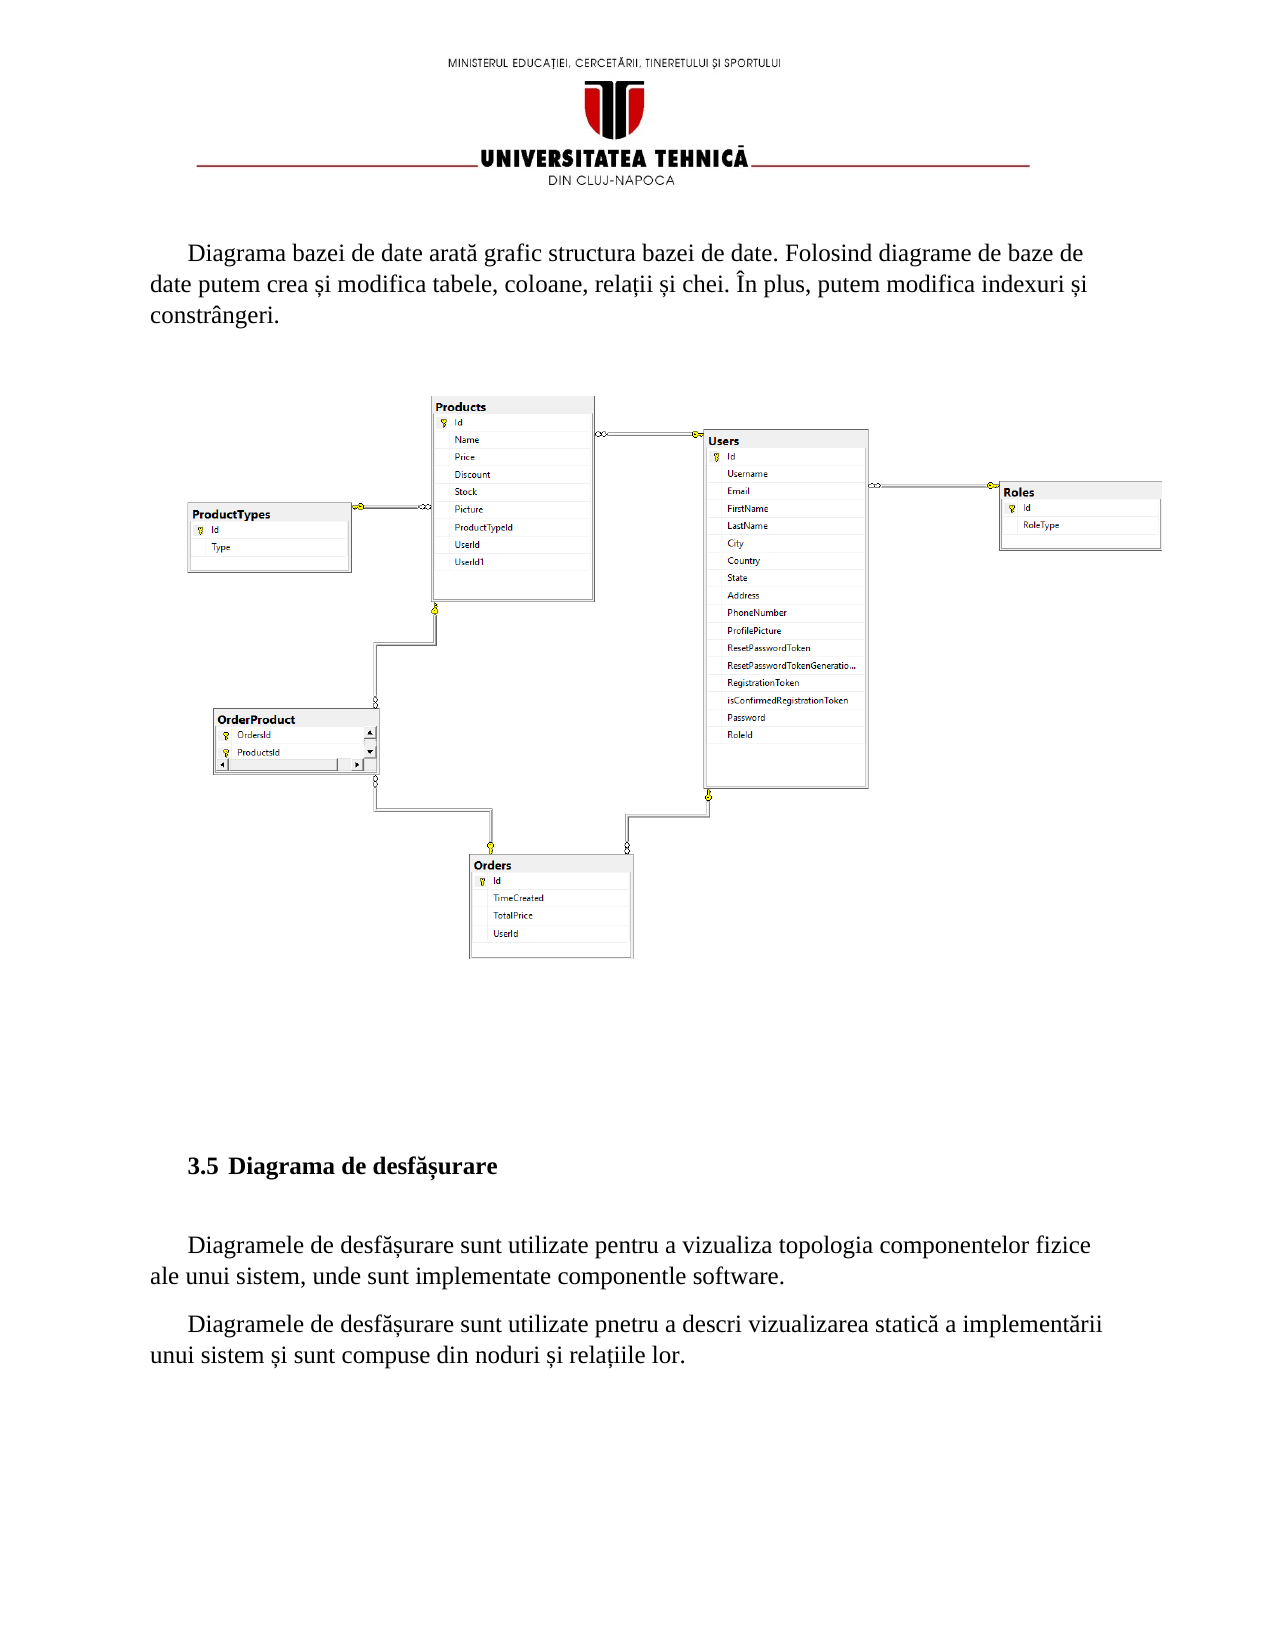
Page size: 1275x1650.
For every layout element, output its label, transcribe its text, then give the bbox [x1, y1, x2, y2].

subtitle Diagrama de desfășurare [187, 1151, 1125, 1180]
picture [195, 4, 1030, 214]
picture [187, 396, 1162, 959]
text Diagrama bazei de date arată grafic structura bazei de date. Folosind diagrame de baze de date putem crea și modifica tabele, coloane, relații și chei. În plus, putem modifica indexuri și constrângeri. [150, 150, 1125, 329]
text Diagramele de desfășurare sunt utilizate pentru a vizualiza topologia componentelor fizice ale unui sistem, unde sunt implementate componentle software. [150, 1230, 1125, 1290]
text Diagramele de desfășurare sunt utilizate pnetru a descri vizualizarea statică a implementării unui sistem și sunt compuse din noduri și relațiile lor. [150, 1309, 1125, 1368]
